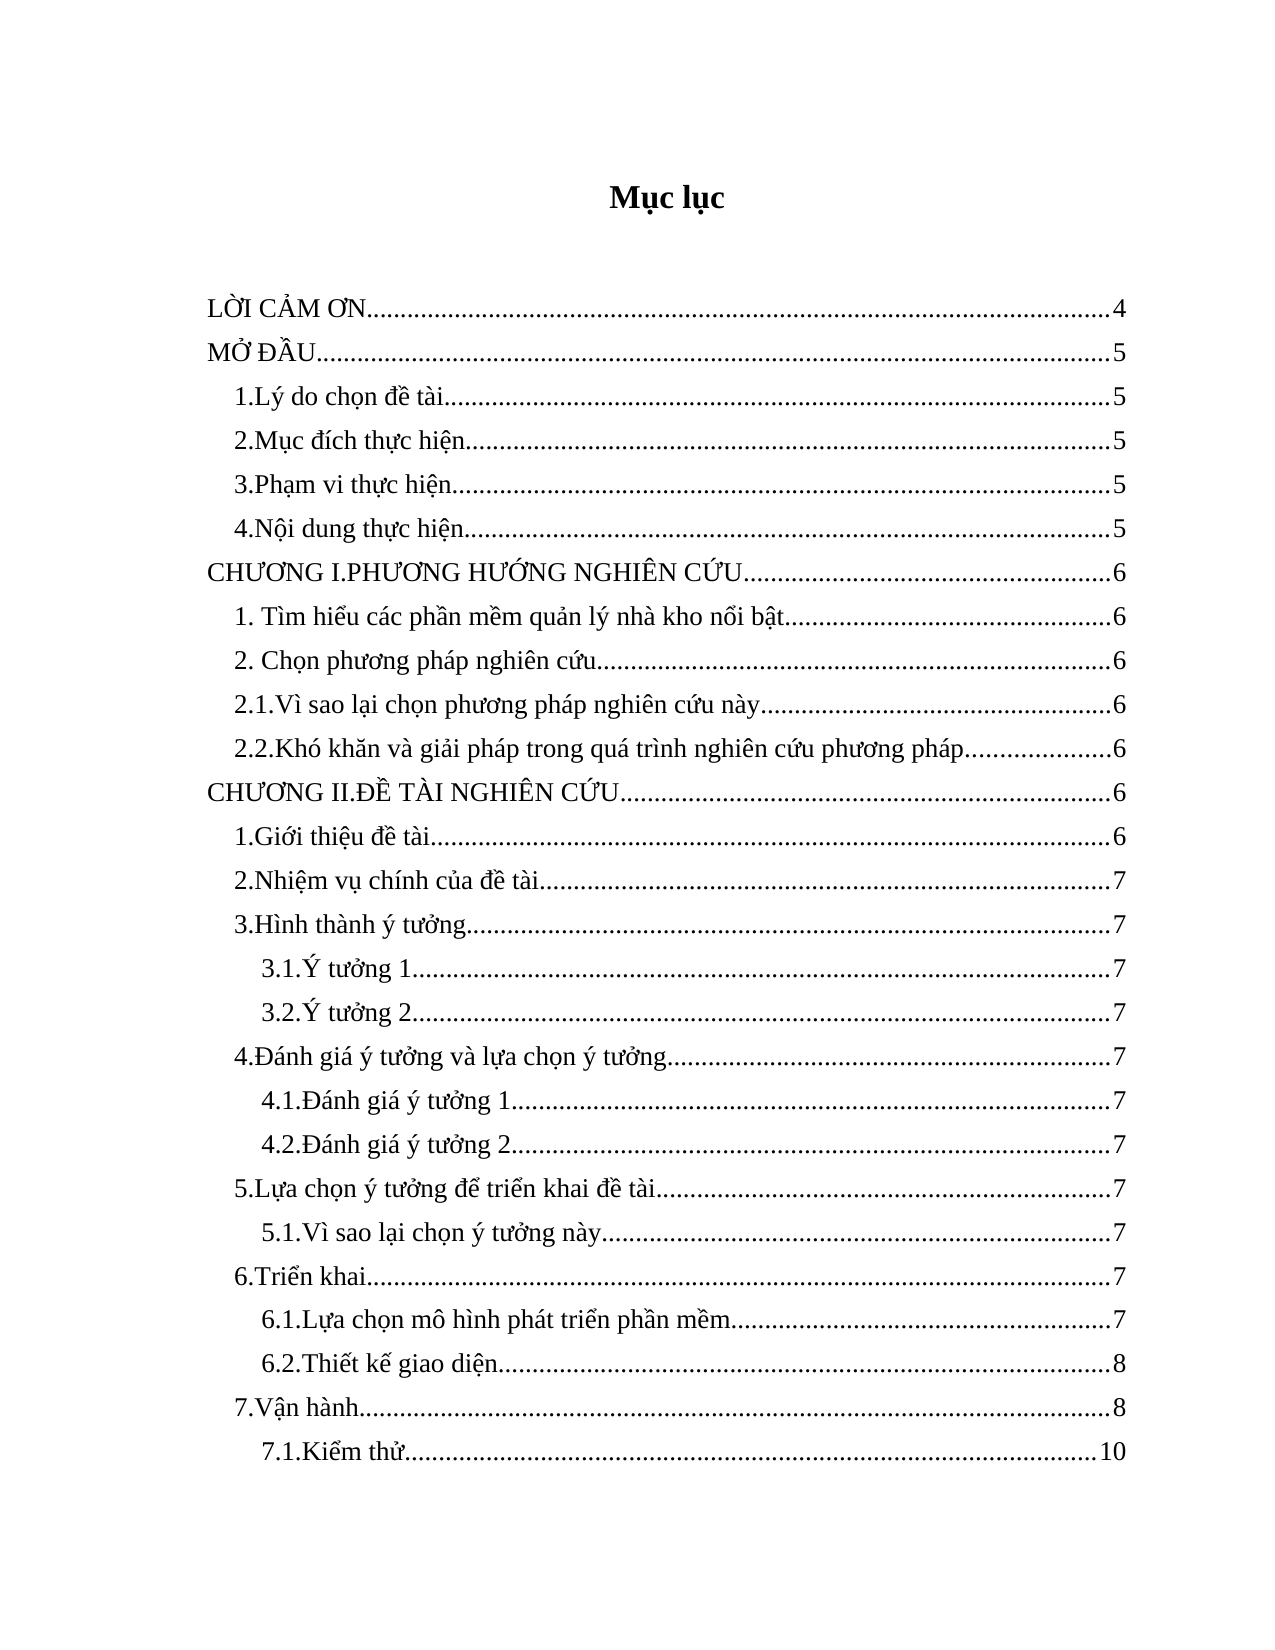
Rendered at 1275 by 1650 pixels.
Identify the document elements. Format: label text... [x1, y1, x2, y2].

text Mục lục [207, 177, 1127, 216]
